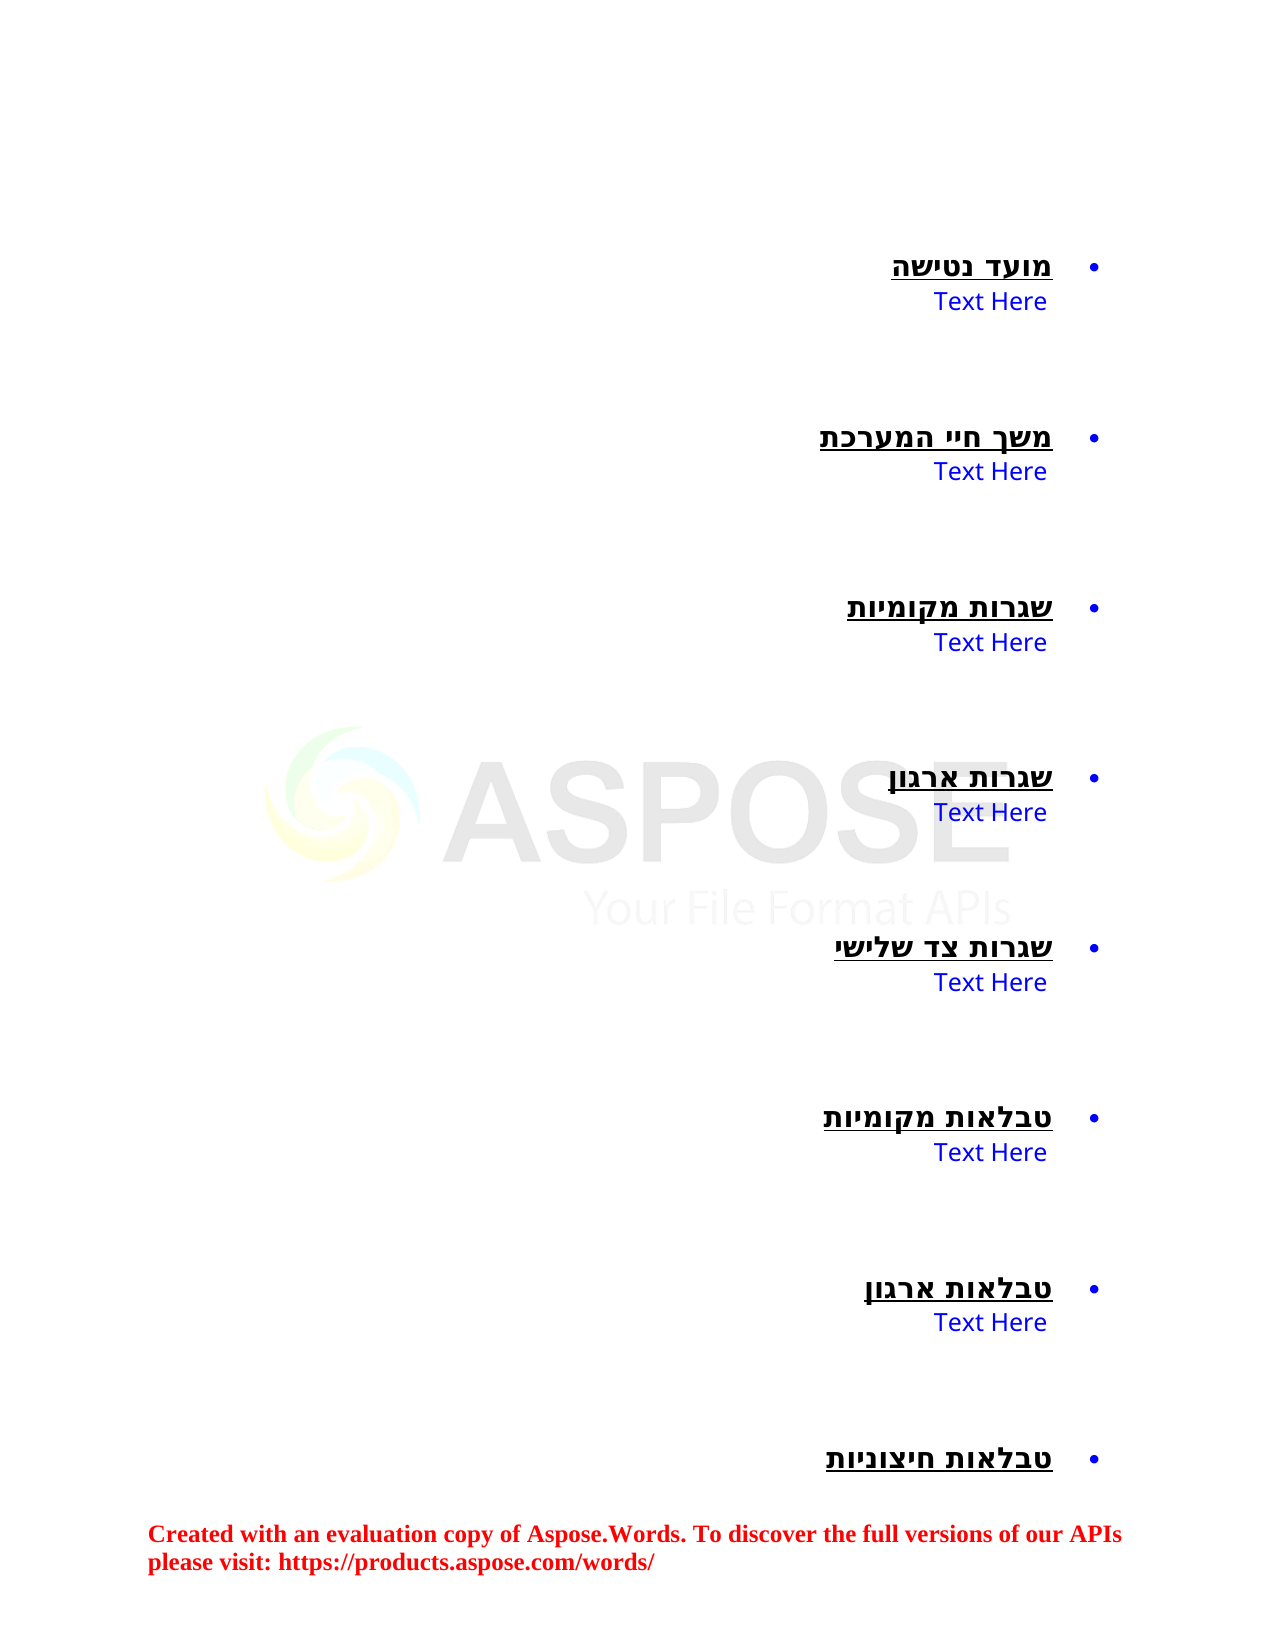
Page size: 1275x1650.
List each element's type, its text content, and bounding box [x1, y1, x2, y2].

list Text Here [148, 964, 1127, 999]
list Text Here [148, 794, 1127, 828]
list שגרות ארגון [148, 760, 1090, 794]
list משך חיי המערכת [148, 420, 1090, 454]
list מועד נטישה [148, 250, 1090, 284]
list Text Here [148, 624, 1127, 658]
list Text Here [148, 1135, 1127, 1169]
list טבלאות חיצוניות [148, 1441, 1090, 1475]
list Text Here [148, 1305, 1127, 1339]
list טבלאות ארגון [148, 1271, 1090, 1305]
list שגרות צד שלישי [148, 931, 1090, 964]
list טבלאות מקומיות [148, 1101, 1090, 1135]
list Text Here [148, 284, 1127, 318]
list שגרות מקומיות [148, 590, 1090, 624]
list Text Here [148, 454, 1127, 488]
